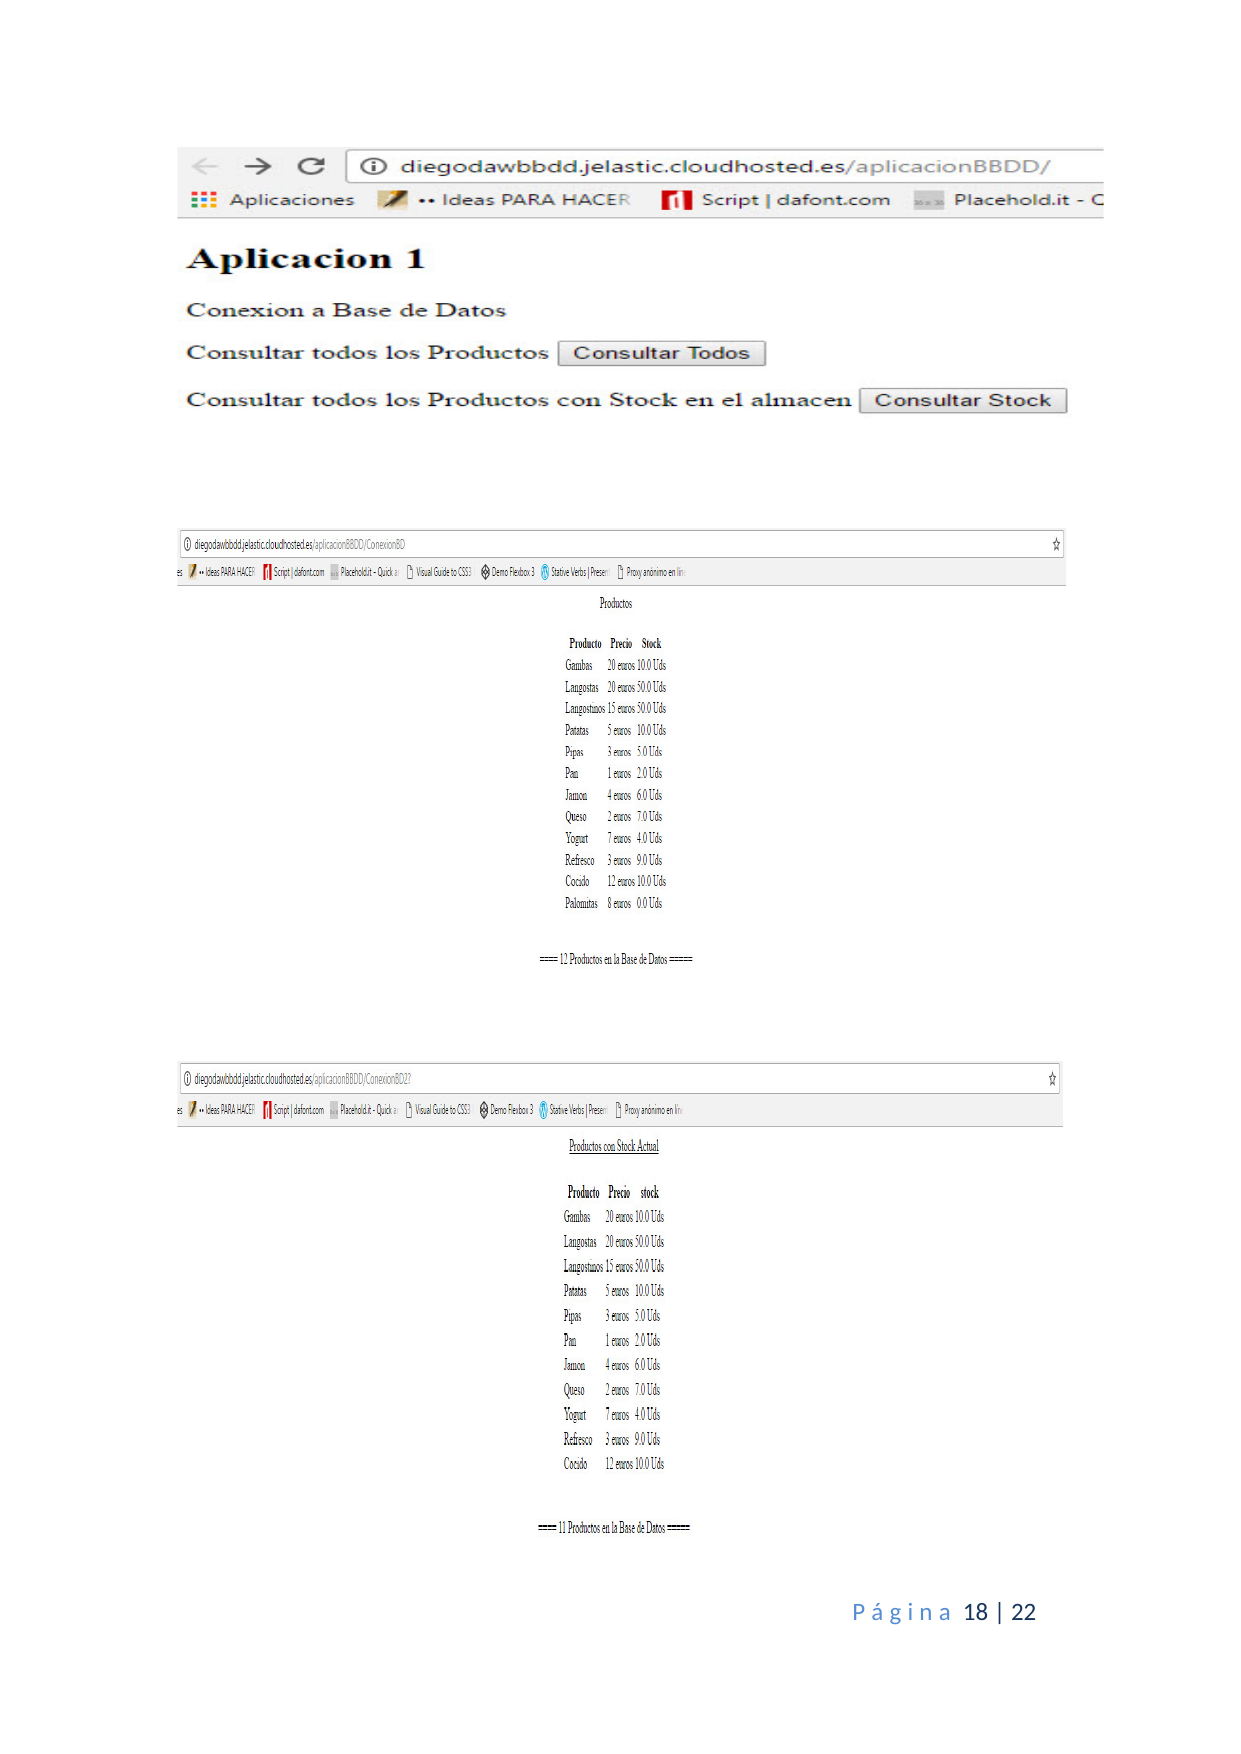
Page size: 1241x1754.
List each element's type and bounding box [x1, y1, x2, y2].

picture [177, 147, 1104, 451]
picture [177, 528, 1067, 984]
picture [177, 1061, 1063, 1545]
